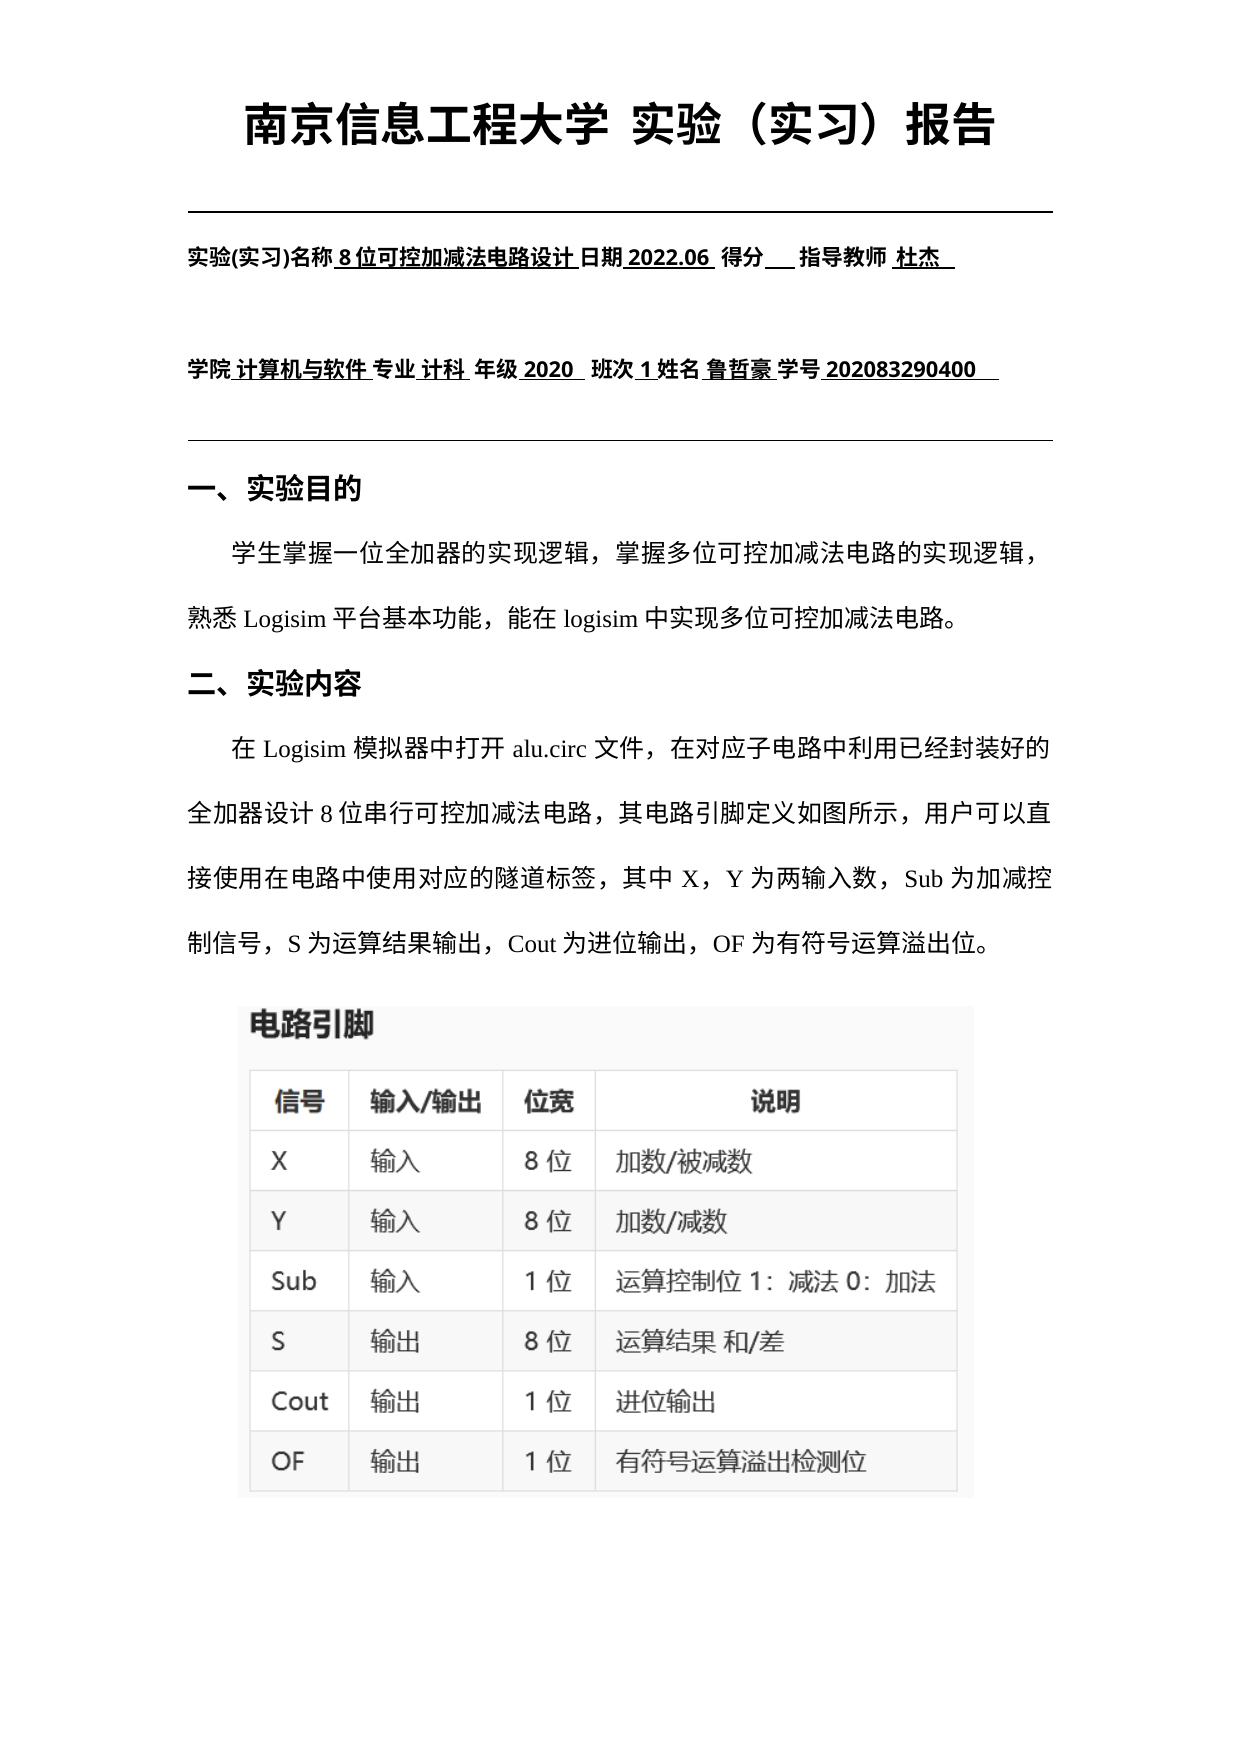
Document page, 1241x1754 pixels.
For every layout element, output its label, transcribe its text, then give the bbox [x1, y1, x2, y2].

text 二、实验内容 [187, 649, 1053, 714]
text 一、实验目的 [187, 454, 1053, 519]
text 在 Logisim 模拟器中打开 alu.circ 文件，在对应子电路中利用已经封装好的全加器设计8位串行可控加减法电路，其电路引脚定义如图所示，用户可以直接使用在电路中使用对应的隧道标签，其中 X，Y 为两输入数，Sub 为加减控制信号，S 为运算结果输出，Cout 为进位输出，OF 为有符号运算溢出位。 [187, 714, 1053, 974]
text 学生掌握一位全加器的实现逻辑，掌握多位可控加减法电路的实现逻辑，熟悉 Logisim 平台基本功能，能在 logisim 中实现多位可控加减法电路。 [187, 519, 1053, 649]
picture [237, 1006, 974, 1498]
